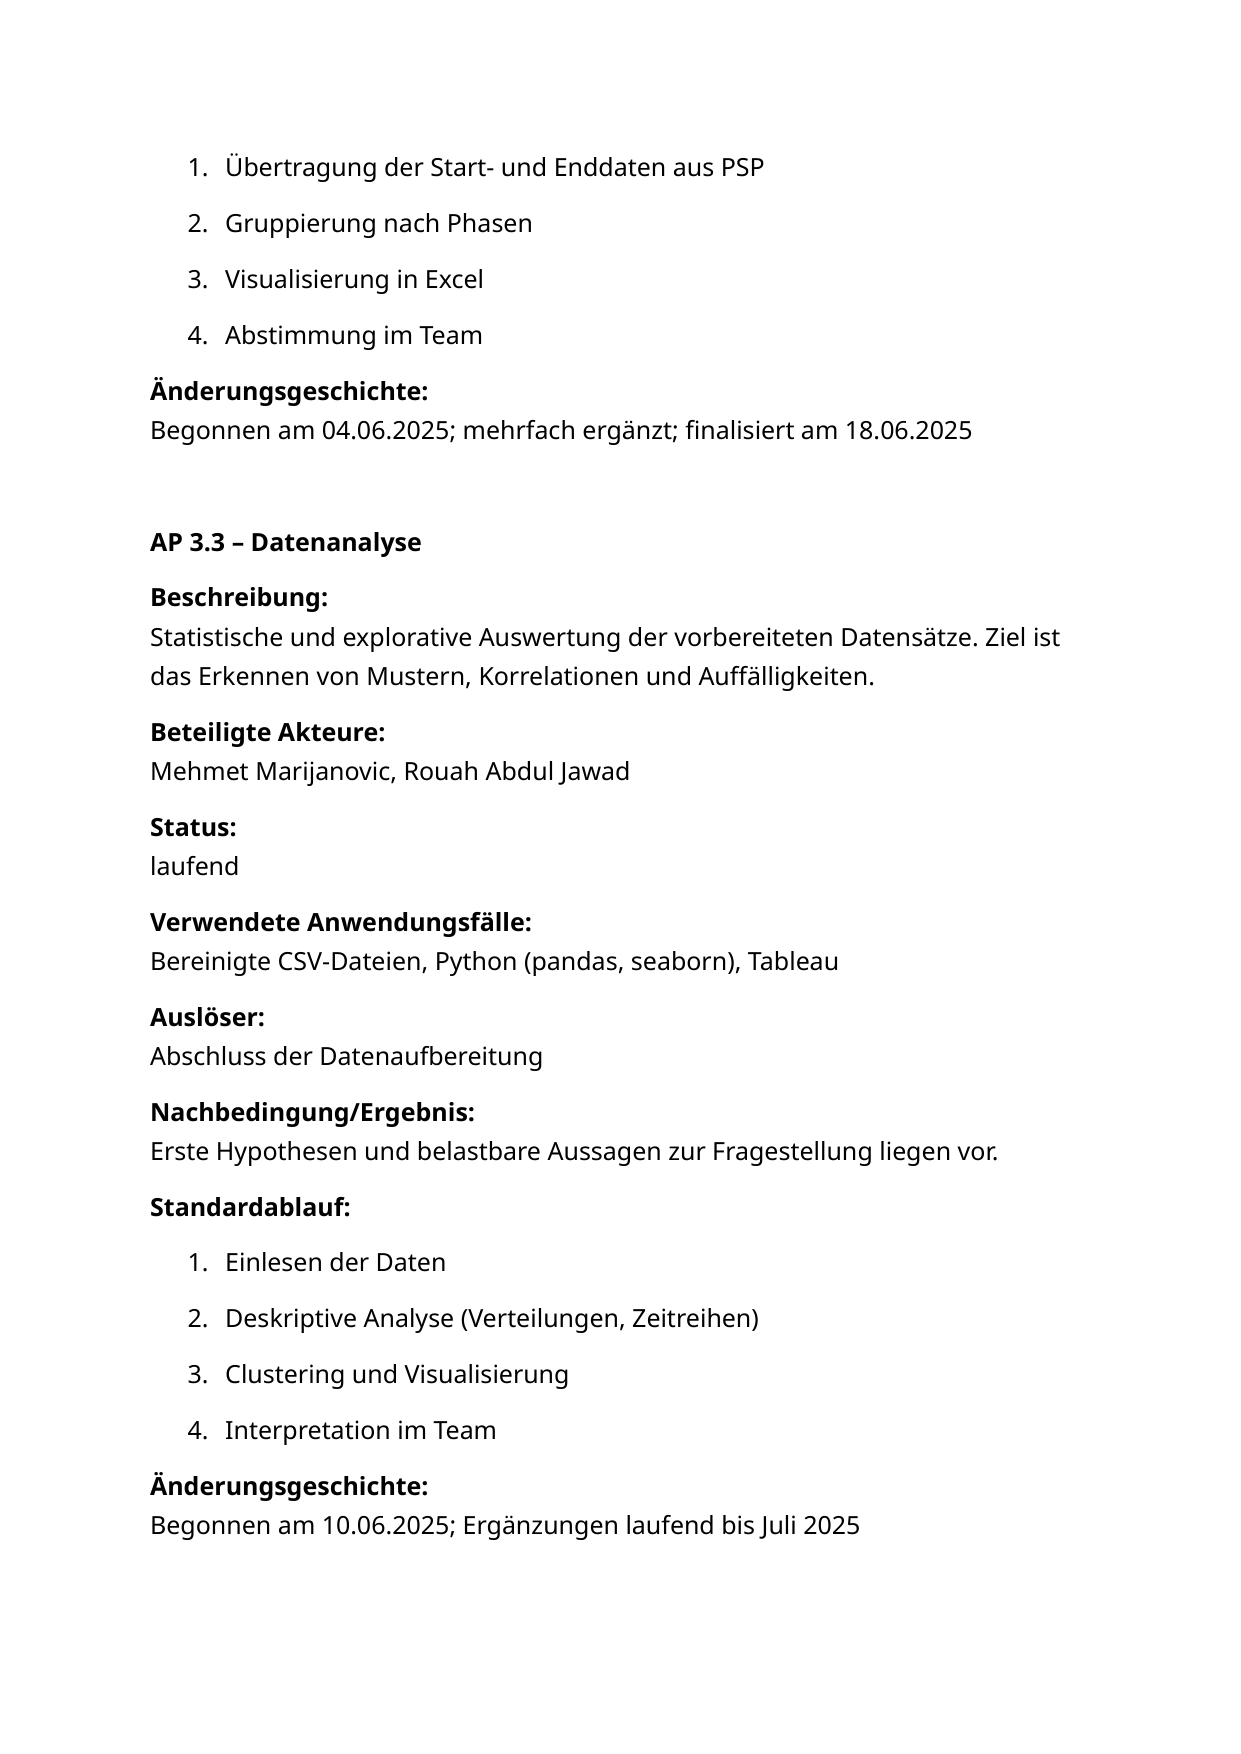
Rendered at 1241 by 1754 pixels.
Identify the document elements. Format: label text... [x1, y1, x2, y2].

list Clustering und Visualisierung [187, 1357, 1090, 1391]
text Änderungsgeschichte: Begonnen am 04.06.2025; mehrfach ergänzt; finalisiert am 18.06.2025 [150, 373, 1090, 447]
list Abstimmung im Team [187, 317, 1090, 352]
text Beschreibung: Statistische und explorative Auswertung der vorbereiteten Datensätze. Ziel ist das Erkennen von Mustern, Korrelationen und Auffälligkeiten. [150, 580, 1090, 692]
list Visualisierung in Excel [187, 262, 1090, 296]
list Gruppierung nach Phasen [187, 206, 1090, 240]
list Interpretation im Team [187, 1412, 1090, 1447]
text Auslöser: Abschluss der Datenaufbereitung [150, 999, 1090, 1072]
text AP 3.3 – Datenanalyse [150, 524, 1090, 558]
text Beteiligte Akteure: Mehmet Marijanovic, Rouah Abdul Jawad [150, 714, 1090, 787]
text Änderungsgeschichte: Begonnen am 10.06.2025; Ergänzungen laufend bis Juli 2025 [150, 1468, 1090, 1542]
list Deskriptive Analyse (Verteilungen, Zeitreihen) [187, 1301, 1090, 1335]
list Übertragung der Start- und Enddaten aus PSP [187, 150, 1090, 184]
text Verwendete Anwendungsfälle: Bereinigte CSV-Dateien, Python (pandas, seaborn), Tableau [150, 904, 1090, 977]
text Nachbedingung/Ergebnis: Erste Hypothesen und belastbare Aussagen zur Fragestellung liegen vor. [150, 1094, 1090, 1167]
text Status: laufend [150, 809, 1090, 882]
list Einlesen der Daten [187, 1245, 1090, 1279]
text Standardablauf: [150, 1189, 1090, 1223]
